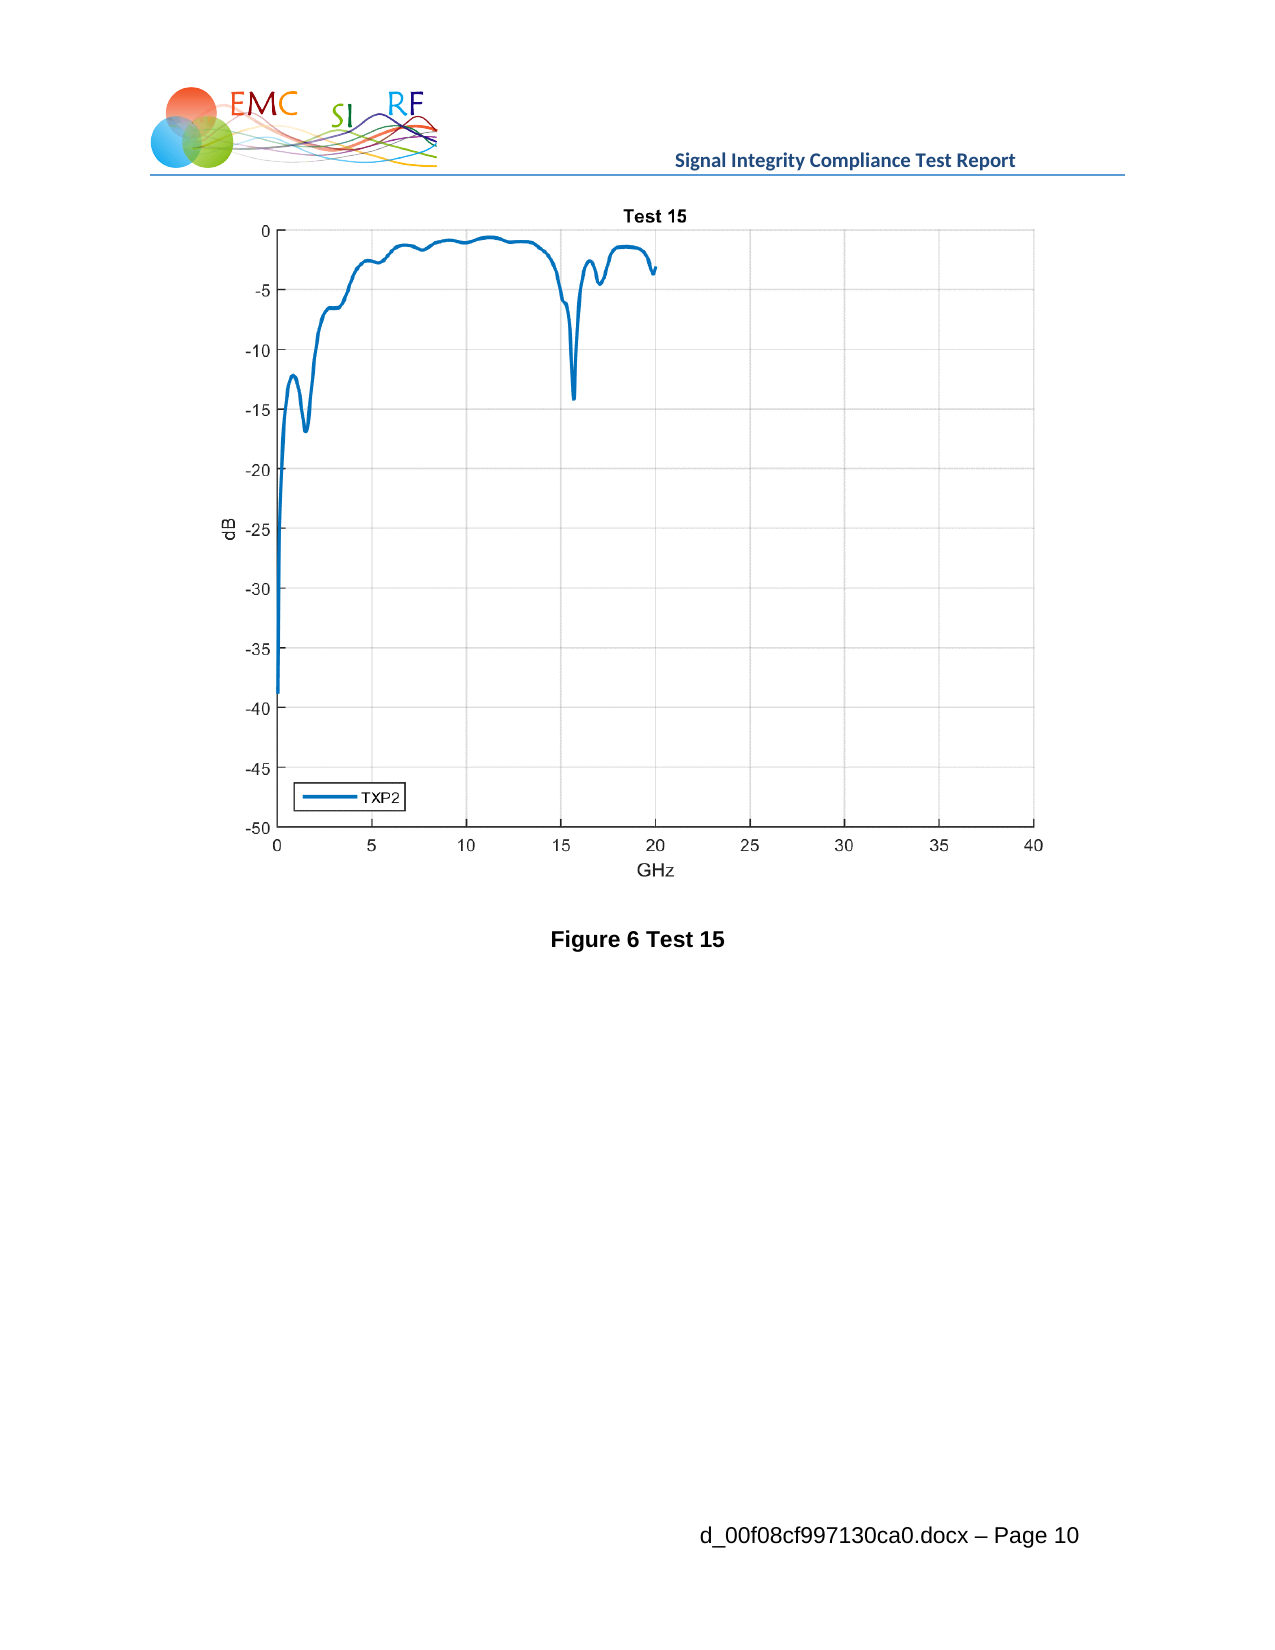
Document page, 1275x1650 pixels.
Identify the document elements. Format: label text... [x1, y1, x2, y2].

text Figure 6 Test 15 [150, 926, 1125, 952]
picture [150, 176, 1125, 907]
picture [150, 75, 442, 168]
